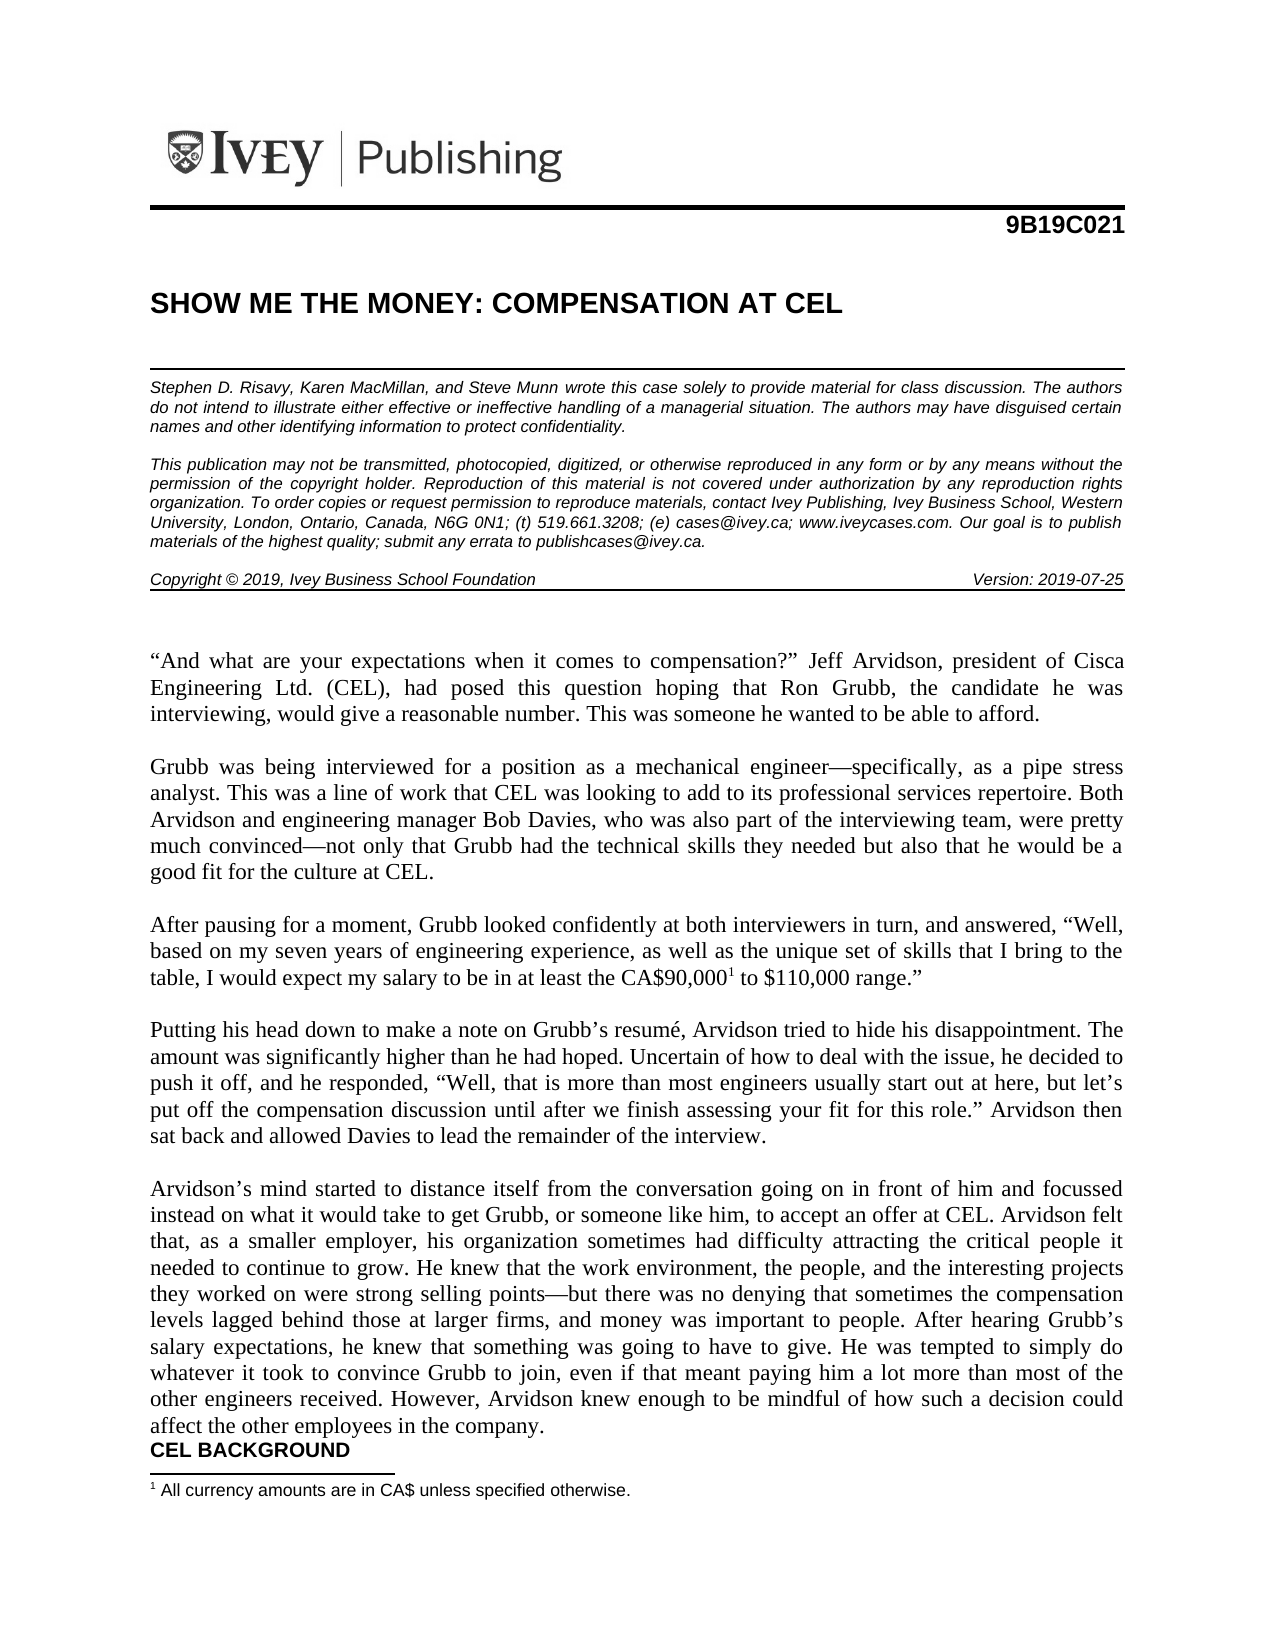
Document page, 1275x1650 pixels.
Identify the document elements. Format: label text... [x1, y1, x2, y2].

text Arvidson’s mind started to distance itself from the conversation going on in front of him and focussed instead on what it would take to get Grubb, or someone like him, to accept an offer at CEL. Arvidson felt that, as a smaller employer, his organization sometimes had difficulty attracting the critical people it needed to continue to grow. He knew that the work environment, the people, and the interesting projects they worked on were strong selling points—but there was no denying that sometimes the compensation levels lagged behind those at larger firms, and money was important to people. After hearing Grubb’s salary expectations, he knew that something was going to have to give. He was tempted to simply do whatever it took to convince Grubb to join, even if that meant paying him a lot more than most of the other engineers received. However, Arvidson knew enough to be mindful of how such a decision could affect the other employees in the company. [150, 1175, 1125, 1438]
title show me the money: compensation at cel [150, 286, 1125, 320]
text This publication may not be transmitted, photocopied, digitized, or otherwise reproduced in any form or by any means without the permission of the copyright holder. Reproduction of this material is not covered under authorization by any reproduction rights organization. To order copies or request permission to reproduce materials, contact Ivey Publishing, Ivey Business School, Western University, London, Ontario, Canada, N6G 0N1; (t) 519.661.3208; (e) cases@ivey.ca; www.iveycases.com. Our goal is to publish materials of the highest quality; submit any errata to publishcases@ivey.ca. i1v2e5y5pubs [150, 455, 1125, 551]
text Grubb was being interviewed for a position as a mechanical engineer—specifically, as a pipe stress analyst. This was a line of work that CEL was looking to add to its professional services repertoire. Both Arvidson and engineering manager Bob Davies, who was also part of the interviewing team, were pretty much convinced—not only that Grubb had the technical skills they needed but also that he would be a good fit for the culture at CEL. [150, 753, 1125, 885]
text Putting his head down to make a note on Grubb’s resumé, Arvidson tried to hide his disappointment. The amount was significantly higher than he had hoped. Uncertain of how to deal with the issue, he decided to push it off, and he responded, “Well, that is more than most engineers usually start out at here, but let’s put off the compensation discussion until after we finish assessing your fit for this role.” Arvidson then sat back and allowed Davies to lead the remainder of the interview. [150, 1017, 1125, 1148]
text CEL Background [150, 1438, 1125, 1462]
text Stephen D. Risavy, Karen MacMillan, and Steve Munn wrote this case solely to provide material for class discussion. The authors do not intend to illustrate either effective or ineffective handling of a managerial situation. The authors may have disguised certain names and other identifying information to protect confidentiality. [150, 370, 1125, 436]
text After pausing for a moment, Grubb looked confidently at both interviewers in turn, and answered, “Well, based on my seven years of engineering experience, as well as the unique set of skills that I bring to the table, I would expect my salary to be in at least the CA$90,000 to $110,000 range.” [150, 911, 1125, 990]
text “And what are your expectations when it comes to compensation?” Jeff Arvidson, president of Cisca Engineering Ltd. (CEL), had posed this question hoping that Ron Grubb, the candidate he was interviewing, would give a reasonable number. This was someone he wanted to be able to afford. [150, 648, 1125, 727]
text 9B19C021 [150, 210, 1125, 238]
text Copyright © 2019, Ivey Business School Foundation Version: 2019-07-25 [150, 570, 1125, 589]
